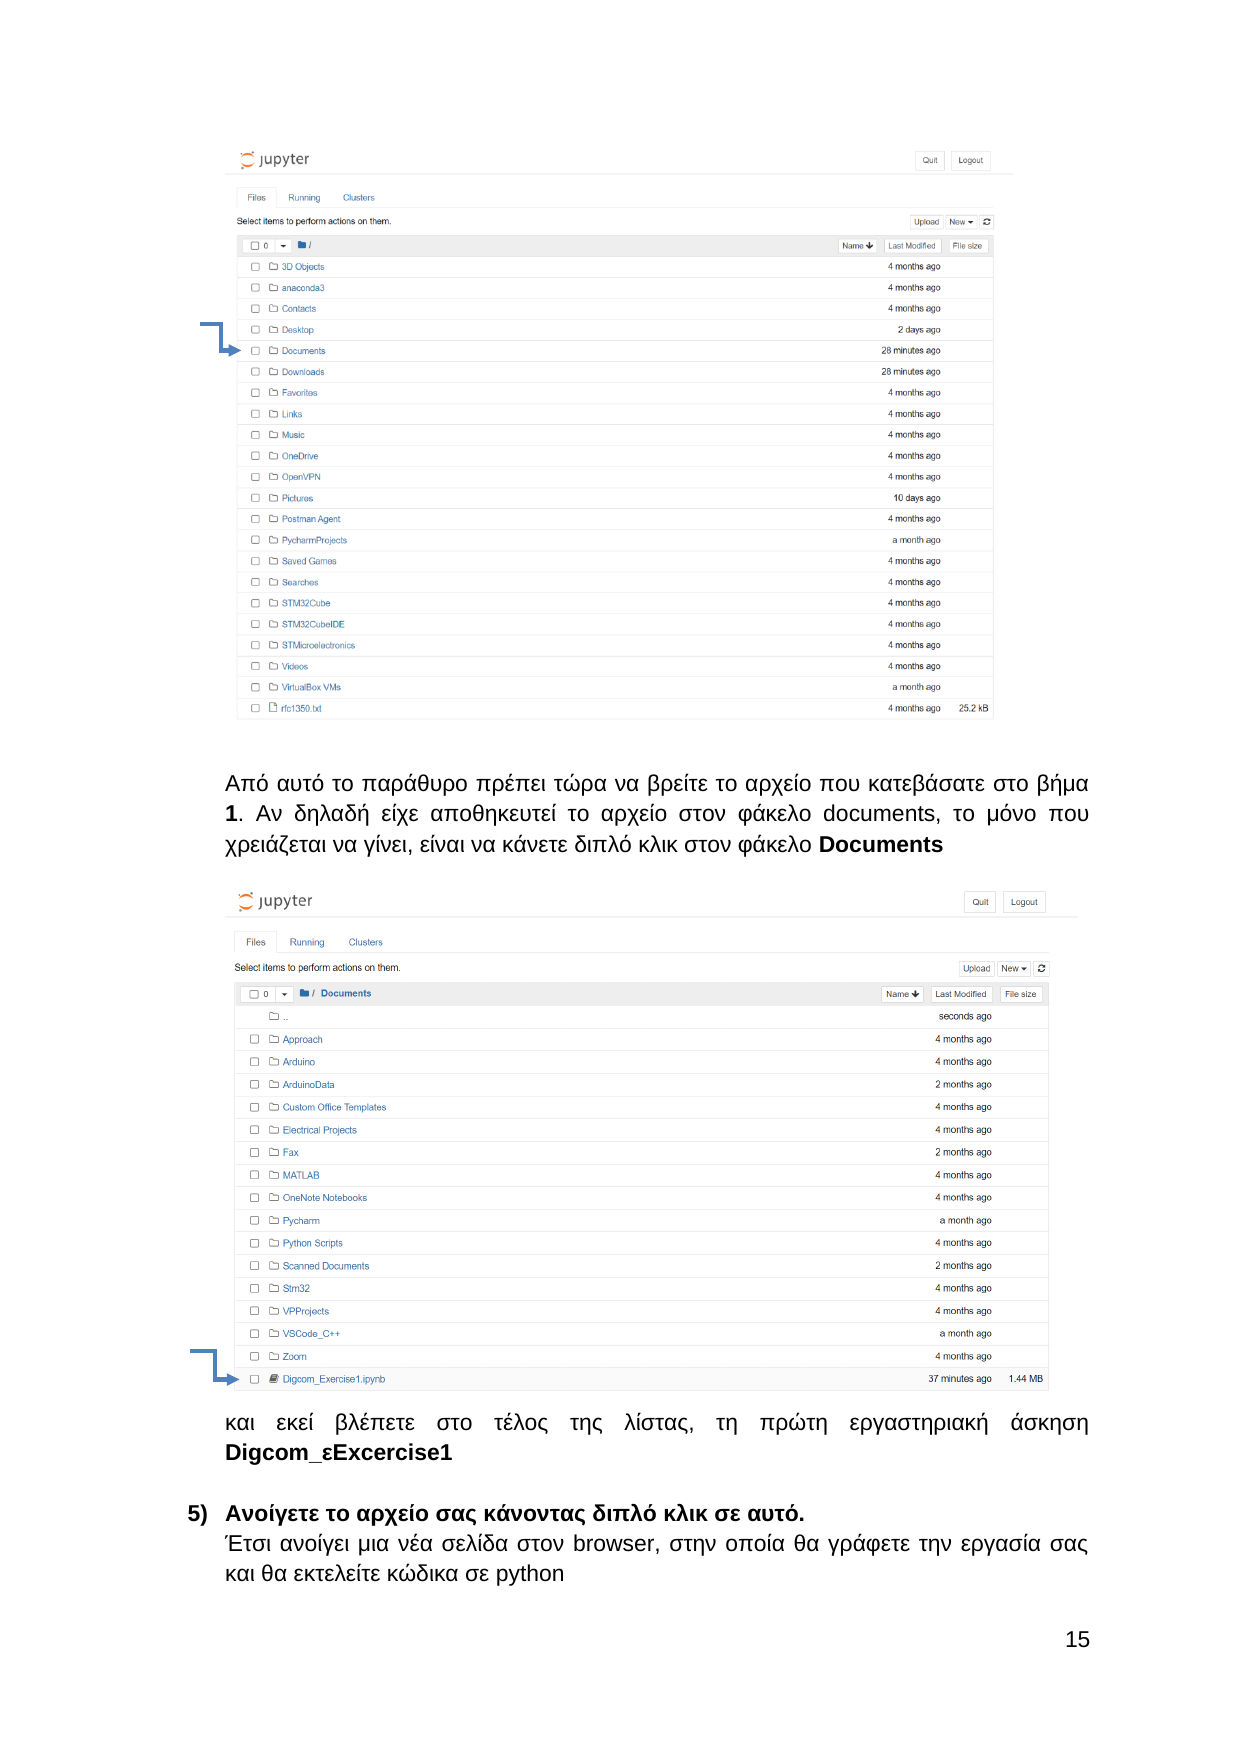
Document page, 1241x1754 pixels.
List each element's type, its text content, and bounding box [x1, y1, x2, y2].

list Ανοίγετε το αρχείο σας κάνοντας διπλό κλικ σε αυτό. [187, 1499, 1090, 1526]
text Από αυτό το παράθυρο πρέπει τώρα να βρείτε το αρχείο που κατεβάσατε στο βήμα 1. Αν δηλαδή είχε αποθηκευτεί το αρχείο στον φάκελο documents, το μόνο που χρειάζεται να γίνει, είναι να κάνετε διπλό κλικ στον φάκελο Documents [225, 770, 1090, 857]
picture [225, 150, 1014, 737]
text Έτσι ανοίγει μια νέα σελίδα στον browser, στην οποία θα γράφετε την εργασία σας και θα εκτελείτε κώδικα σε python [225, 1530, 1090, 1586]
text και εκεί βλέπετε στο τέλος της λίστας, τη πρώτη εργαστηριακή άσκηση Digcom_εExcercise1 [225, 1409, 1090, 1466]
picture [225, 891, 1079, 1406]
